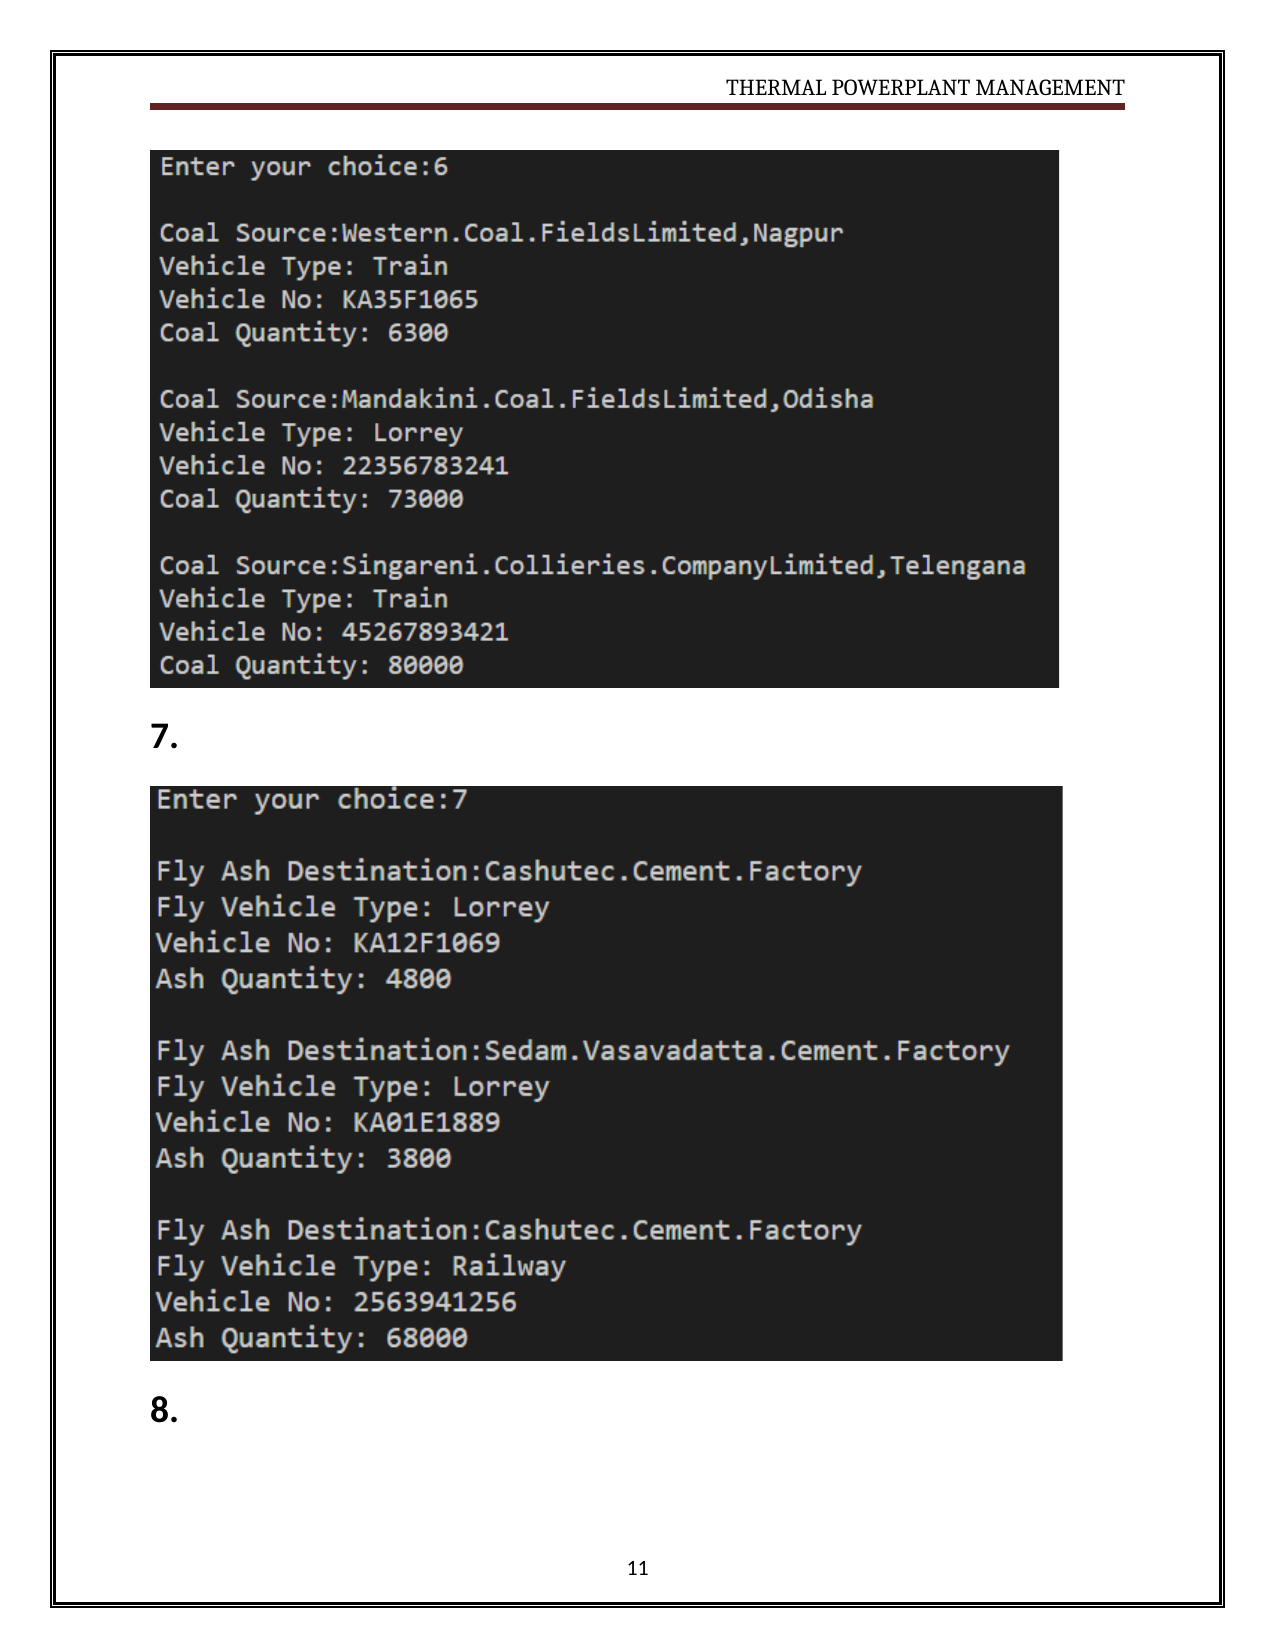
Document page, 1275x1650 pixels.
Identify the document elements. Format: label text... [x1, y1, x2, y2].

text 8. [150, 1386, 1125, 1432]
picture [150, 150, 1060, 688]
picture [150, 786, 1063, 1361]
text 7. [150, 712, 1125, 758]
